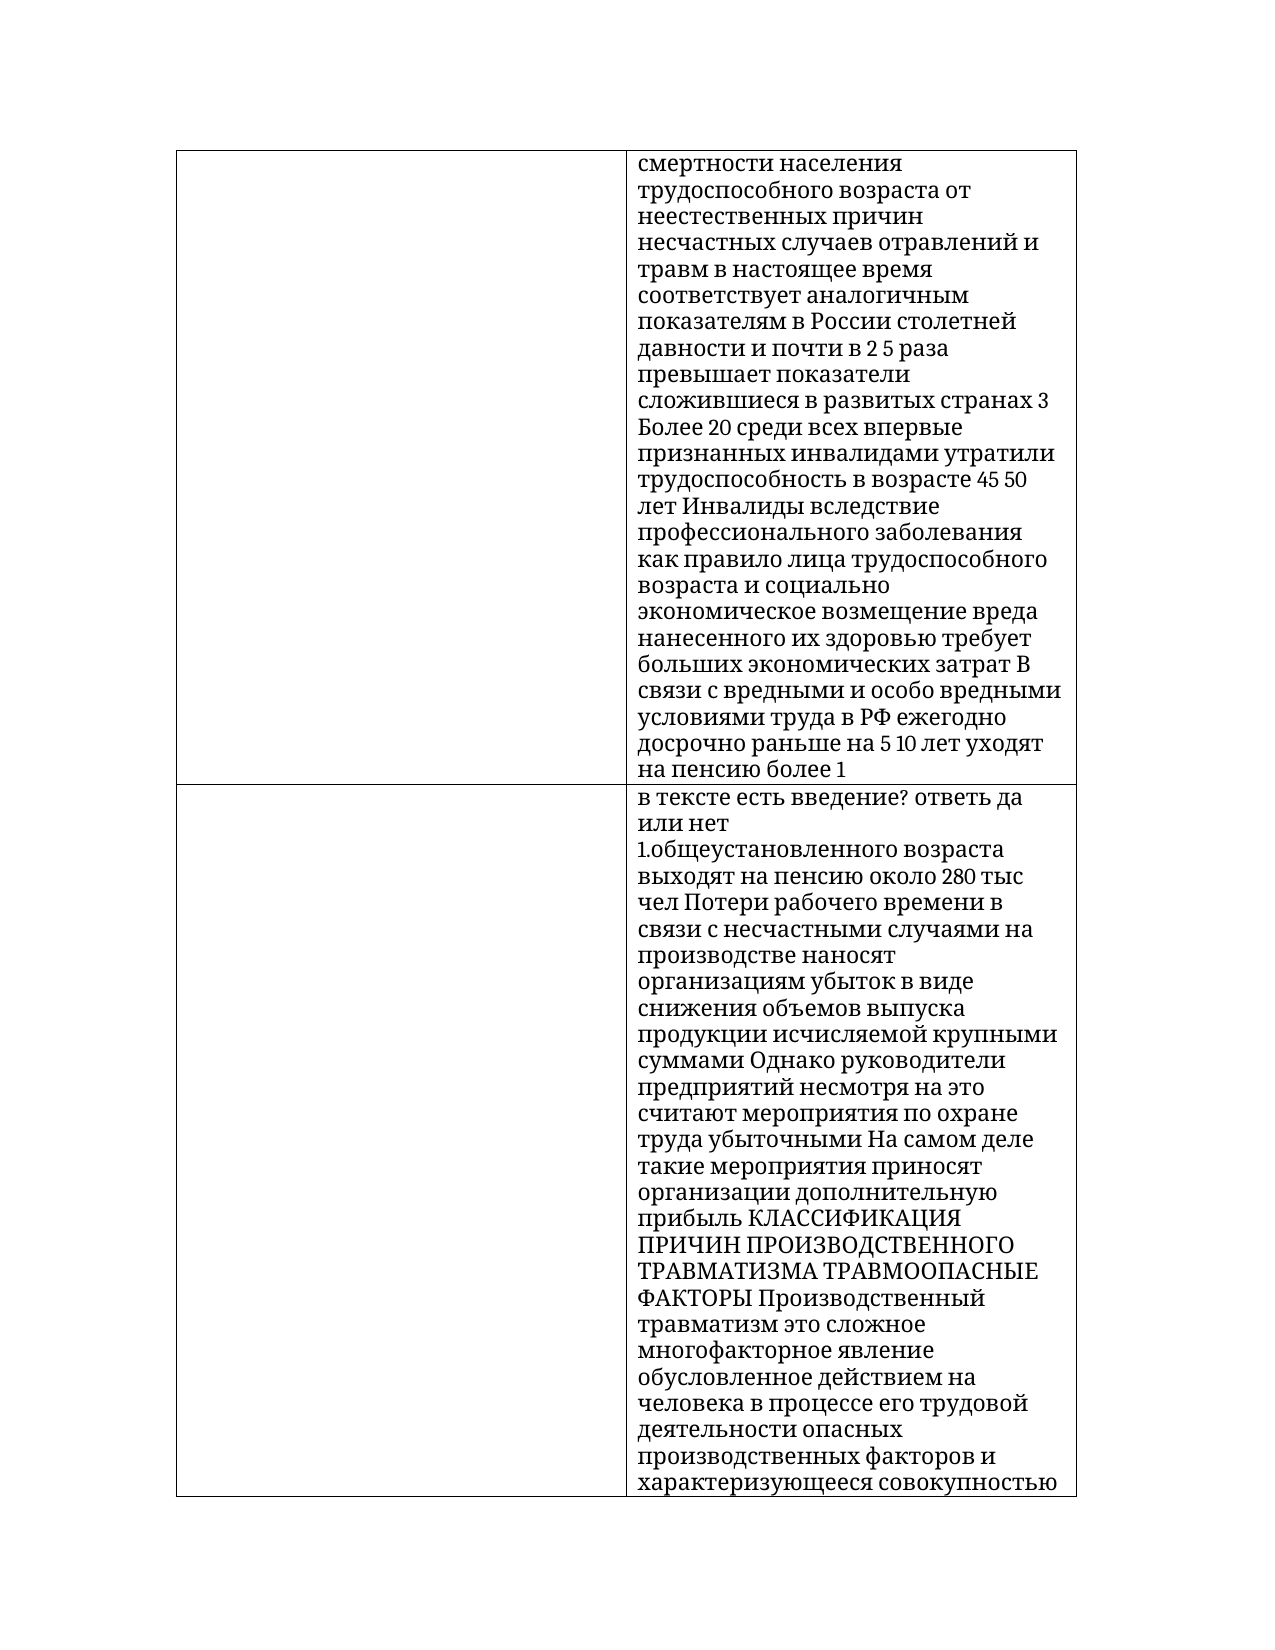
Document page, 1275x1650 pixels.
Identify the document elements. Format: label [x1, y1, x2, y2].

table_cell [177, 151, 626, 783]
table_cell [177, 785, 626, 1496]
table_cell [627, 151, 1076, 783]
table_cell [627, 785, 1076, 1496]
